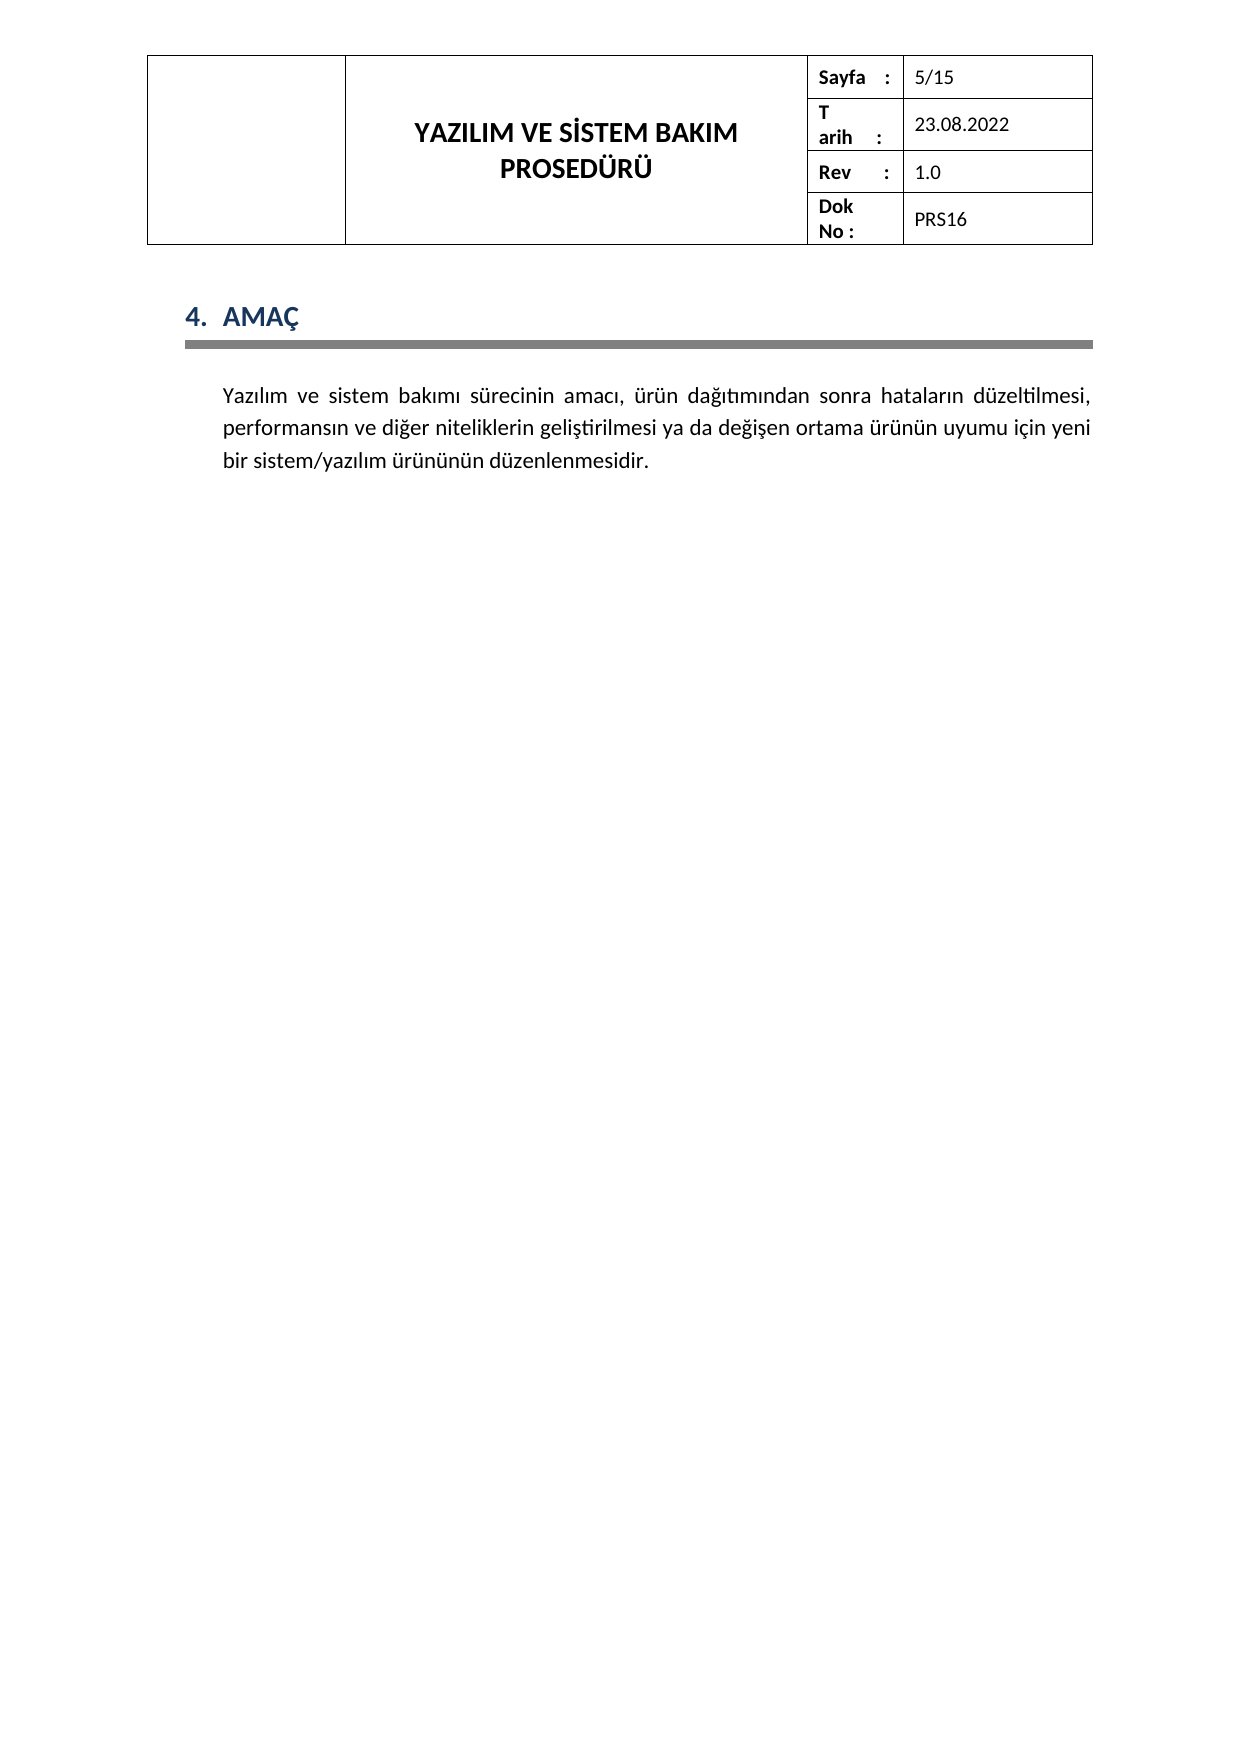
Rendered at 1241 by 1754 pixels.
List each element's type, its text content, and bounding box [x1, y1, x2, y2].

list AMAÇ [185, 298, 1093, 340]
list Yazılım ve sistem bakımı sürecinin amacı, ürün dağıtımından sonra hataların düzeltilmesi, performansın ve diğer niteliklerin geliştirilmesi ya da değişen ortama ürünün uyumu için yeni bir sistem/yazılım ürününün düzenlenmesidir. [223, 381, 1093, 474]
